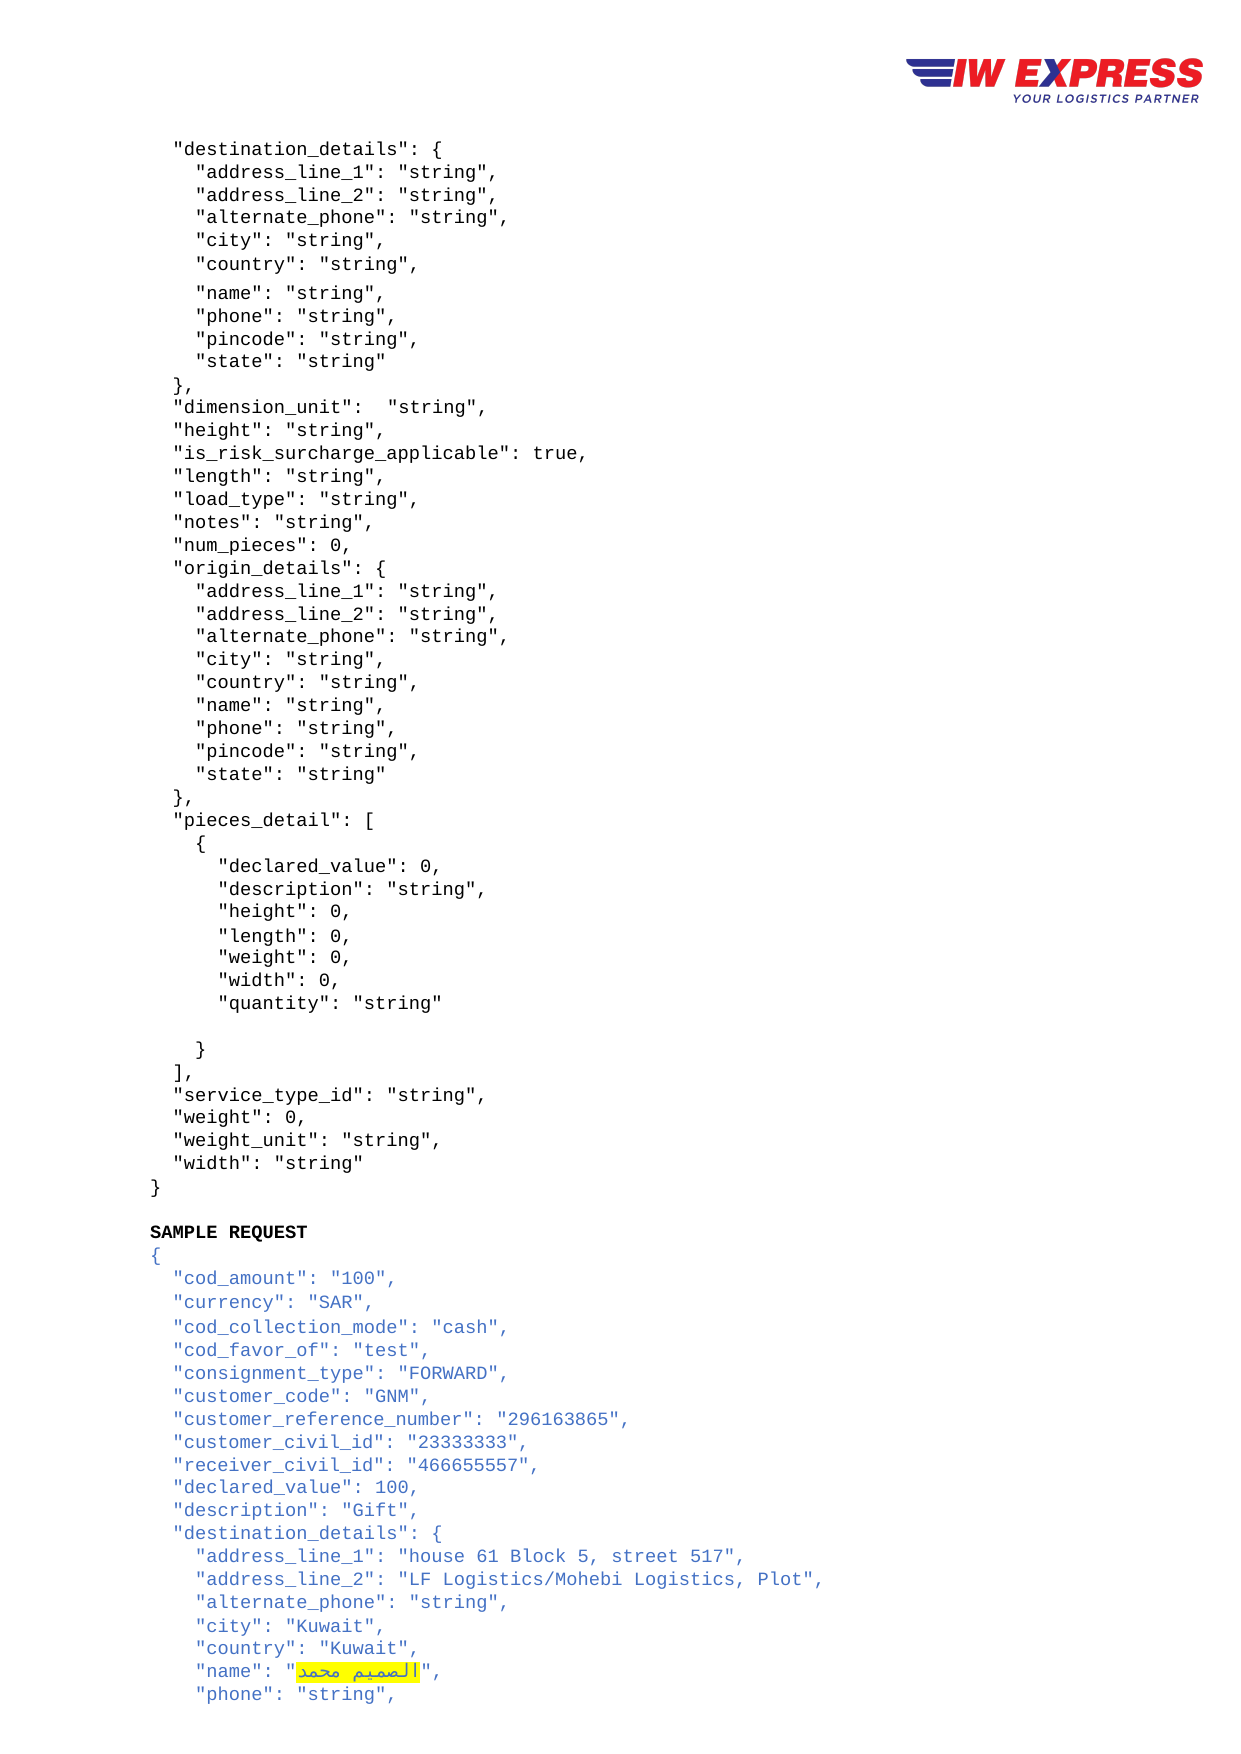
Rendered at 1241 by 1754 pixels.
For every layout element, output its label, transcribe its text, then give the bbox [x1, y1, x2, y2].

text } [150, 1177, 1178, 1198]
text { [150, 1246, 1178, 1267]
text "dimension_unit": "string", "height": "string", "is_risk_surcharge_applicable": true, "length": "string", [172, 398, 589, 488]
text "weight_unit": "string", "width": "string" [172, 1131, 444, 1175]
text "pieces_detail": [ [172, 811, 1178, 832]
text "service_type_id": "string", "weight": 0, [172, 1086, 489, 1129]
text "city": "Kuwait", [195, 1616, 1178, 1637]
text "customer_civil_id": "23333333", [172, 1432, 622, 1454]
text "phone": "string", [195, 719, 1178, 740]
text "pincode": "string", [195, 329, 1178, 351]
text "length": 0, [217, 925, 1178, 946]
text "receiver_civil_id": "466655557", [172, 1455, 593, 1477]
text "name": "string", [195, 283, 1178, 305]
subtitle SAMPLE REQUEST [150, 1223, 1178, 1244]
text "cod_collection_mode": "cash", "cod_favor_of": "test", "consignment_type": "FORWARD", "customer_code": "GNM", "customer_reference_number": "296163865", [172, 1318, 643, 1431]
text "state": "string" [195, 352, 1178, 373]
text "state": "string" [195, 764, 1178, 786]
text "cod_amount": "100", [172, 1268, 643, 1290]
text "address_line_1": "string", "address_line_2": "string", "alternate_phone": "string", "city": "string", [195, 581, 512, 671]
text "address_line_1": "string", "address_line_2": "string", "alternate_phone": "string", "city": "string", [195, 162, 512, 252]
text "pincode": "string", [195, 742, 1178, 763]
text "declared_value": 0, "description": "string", "height": 0, [217, 856, 489, 923]
text "width": 0, [217, 971, 1178, 992]
text { [195, 833, 1178, 855]
text "address_line_1": "house 61 Block 5, street 517", "address_line_2": "LF Logistics/Mohebi Logistics, Plot", "alternate_phone": "string", [195, 1547, 827, 1614]
picture [886, 27, 1223, 135]
text } [195, 1040, 1178, 1061]
text "country": "string", [195, 254, 1178, 275]
text "phone": "string", [195, 307, 1178, 328]
text "load_type": "string", "notes": "string", "num_pieces": 0, "origin_details": { [172, 490, 422, 580]
text "quantity": "string" [217, 994, 1178, 1015]
text }, [172, 375, 1178, 397]
text "weight": 0, [217, 948, 1178, 969]
text }, [172, 788, 1178, 809]
text "country": "string", [195, 673, 1178, 694]
text "declared_value": 100, "description": "Gift", "destination_details": { [172, 1478, 444, 1545]
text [172, 139, 444, 161]
text ], [172, 1063, 1178, 1084]
text "name": "string", [195, 696, 1178, 717]
text "country": "Kuwait", "name": "الصميم محمد", "phone": "string", [195, 1639, 444, 1706]
text "currency": "SAR", [172, 1293, 643, 1314]
